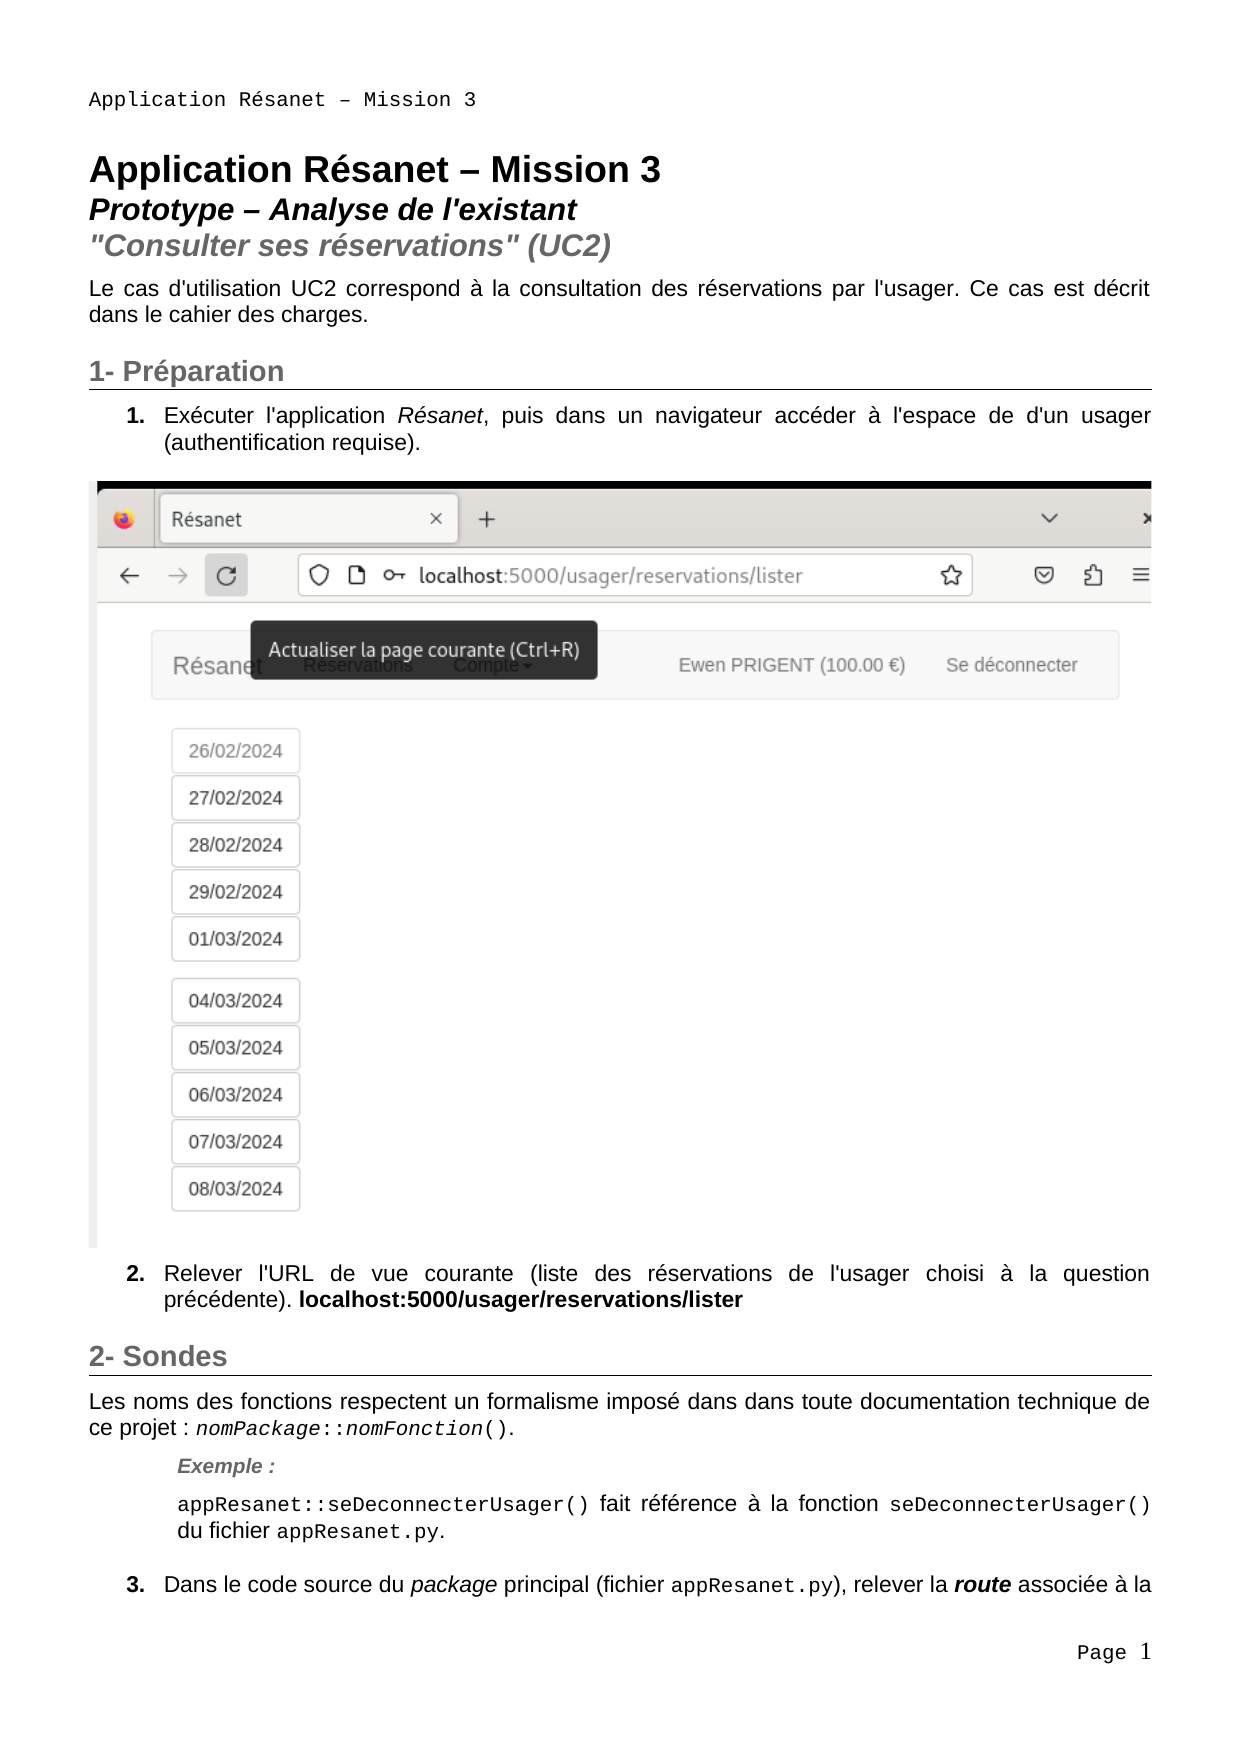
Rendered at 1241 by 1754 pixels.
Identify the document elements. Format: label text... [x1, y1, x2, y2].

text Le cas d'utilisation UC2 correspond à la consultation des réservations par l'usager. Ce cas est décrit dans le cahier des charges. [88, 274, 1152, 327]
text Prototype – Analyse de l'existant [88, 191, 1152, 227]
text 1- Préparation [88, 354, 1152, 390]
text "Consulter ses réservations" (UC2) [88, 227, 1152, 263]
list Relever l'URL de vue courante (liste des réservations de l'usager choisi à la question précédente). localhost:5000/usager/reservations/lister [126, 1260, 1152, 1313]
text Les noms des fonctions respectent un formalisme imposé dans dans toute documentation technique de ce projet : nomPackage::nomFonction(). [88, 1388, 1152, 1442]
text appResanet::seDeconnecterUsager() fait référence à la fonction seDeconnecterUsager() du fichier appResanet.py. [177, 1490, 1152, 1545]
picture [88, 481, 1152, 1248]
text Exemple : [177, 1454, 1152, 1478]
text Application Résanet – Mission 3 [88, 148, 1152, 191]
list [126, 1571, 1152, 1599]
text 2- Sondes [88, 1339, 1152, 1376]
list Exécuter l'application Résanet, puis dans un navigateur accéder à l'espace de d'un usager (authentification requise). [126, 402, 1152, 455]
